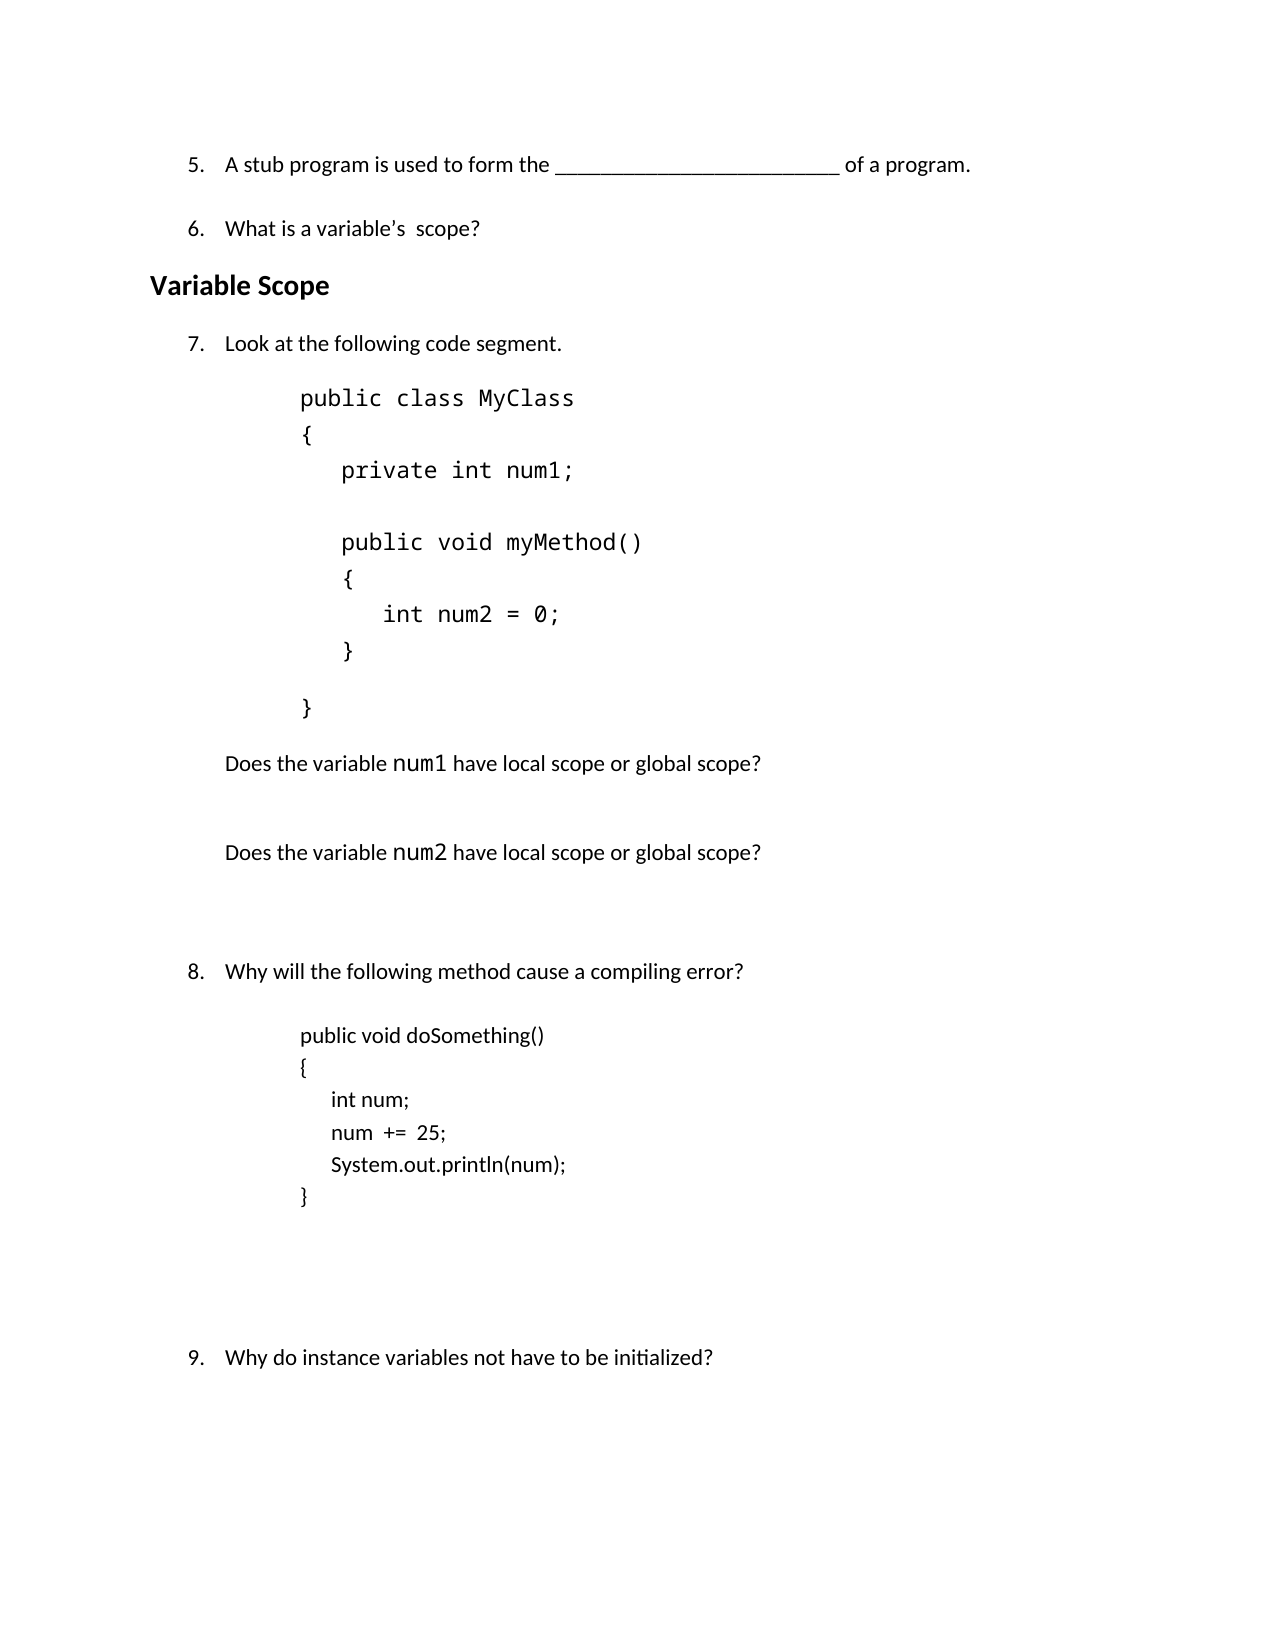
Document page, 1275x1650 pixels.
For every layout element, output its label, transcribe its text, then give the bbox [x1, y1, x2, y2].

list num += 25; System.out.println(num); } [300, 1118, 1125, 1210]
list Look at the following code segment. [187, 329, 1125, 357]
list A stub program is used to form the _________________________ of a program. [187, 150, 1125, 210]
list public void doSomething() { int num; [300, 1021, 1125, 1114]
text Variable Scope [150, 267, 1125, 303]
text Does the variable num1 have local scope or global scope? [150, 747, 1125, 811]
text } [300, 691, 1125, 722]
text Does the variable num2 have local scope or global scope? [150, 836, 1125, 867]
text public class MyClass { private int num1; public void myMethod() { int num2 = 0; } [300, 382, 1125, 665]
list What is a variable’s scope? [187, 214, 1125, 242]
list Why will the following method cause a compiling error? [187, 957, 1125, 985]
list Why do instance variables not have to be initialized? [187, 1343, 1125, 1371]
